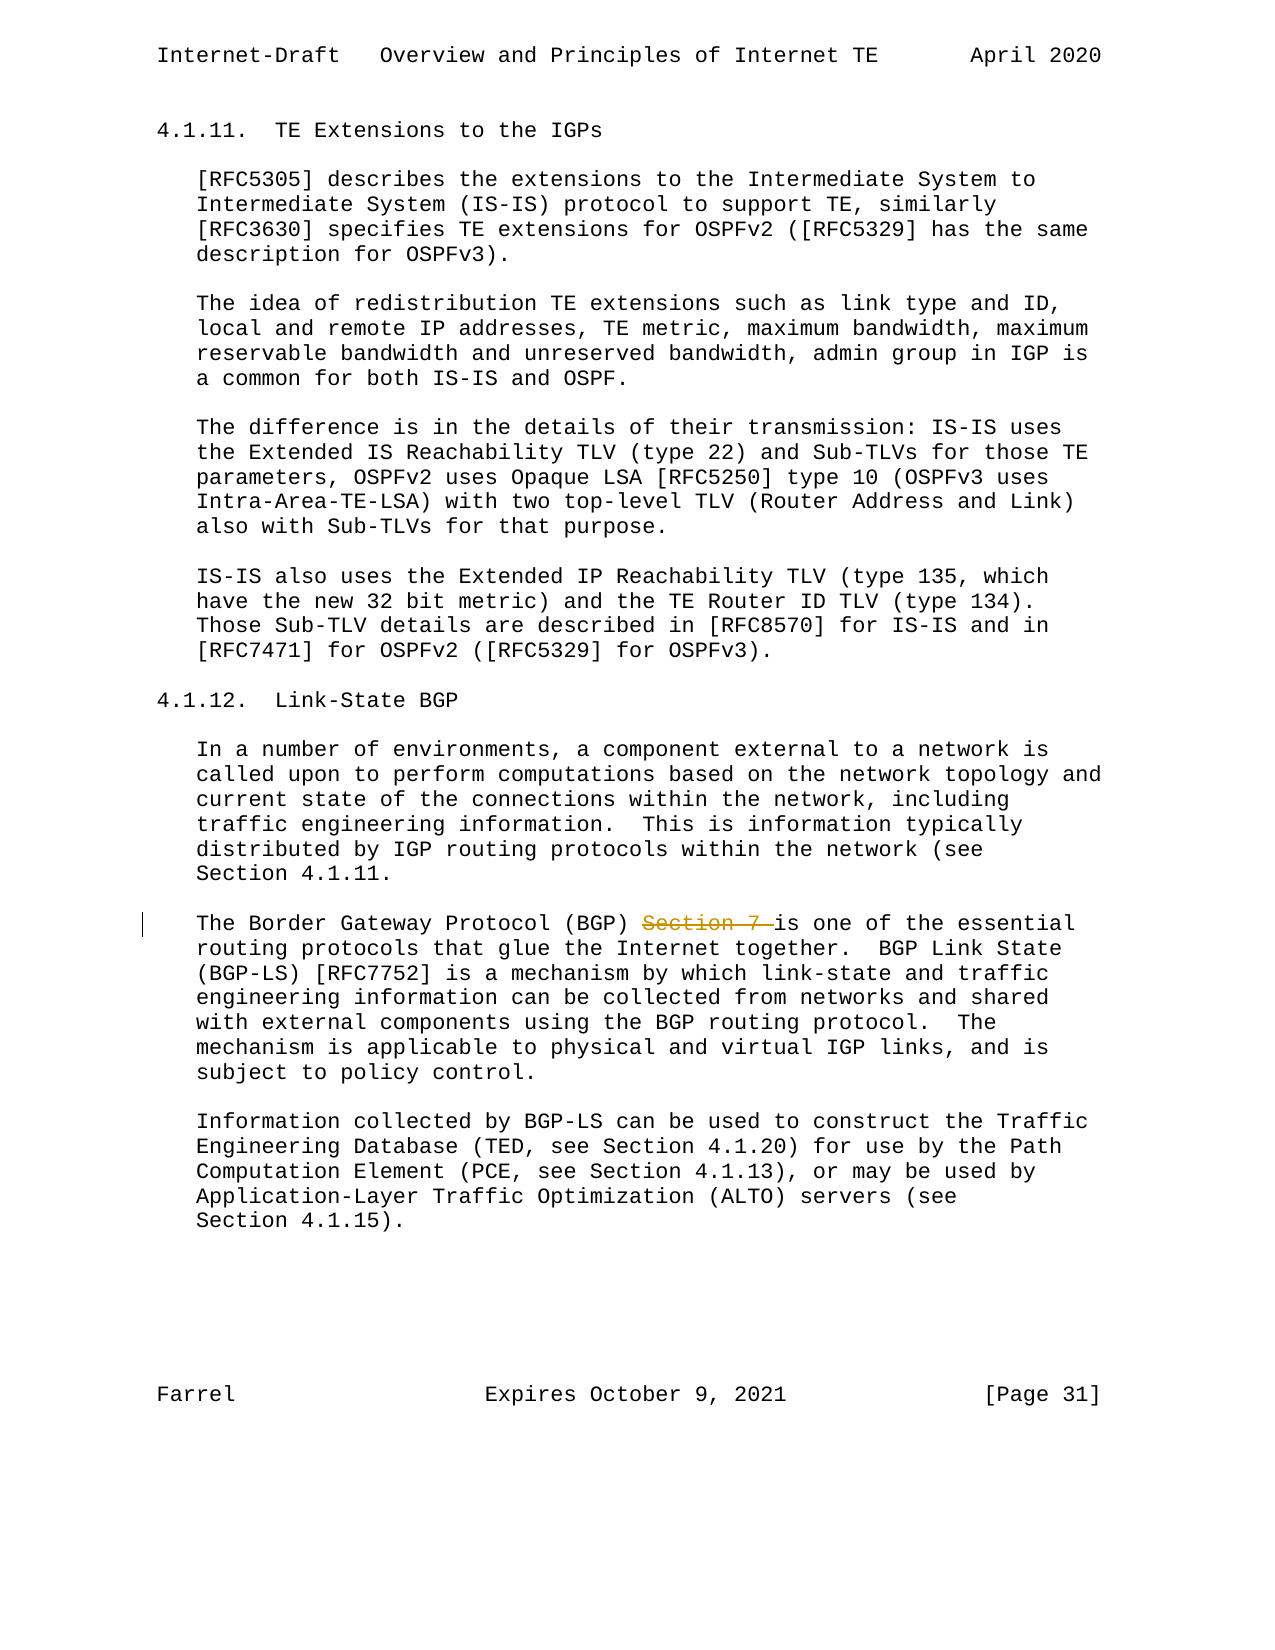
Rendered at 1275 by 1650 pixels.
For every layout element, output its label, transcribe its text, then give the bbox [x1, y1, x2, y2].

text Intermediate System (IS-IS) protocol to support TE, similarly [156, 193, 1118, 218]
text Intra-Area-TE-LSA) with two top-level TLV (Router Address and Link) [156, 491, 1118, 515]
text Application-Layer Traffic Optimization (ALTO) servers (see [156, 1185, 1118, 1209]
text parameters, OSPFv2 uses Opaque LSA [RFC5250] type 10 (OSPFv3 uses [156, 466, 1118, 491]
text 4.1.12. Link-State BGP [156, 689, 1118, 714]
text a common for both IS-IS and OSPF. [156, 367, 1118, 391]
text Farrel Expires October 9, 2021 [Page 31] [156, 1383, 1118, 1408]
text IS-IS also uses the Extended IP Reachability TLV (type 135, which [156, 565, 1118, 590]
text The difference is in the details of their transmission: IS-IS uses [156, 416, 1118, 441]
text Section 4.1.15). [156, 1209, 1118, 1234]
text distributed by IGP routing protocols within the network (see [156, 838, 1118, 862]
text mechanism is applicable to physical and virtual IGP links, and is [156, 1036, 1118, 1061]
text The idea of redistribution TE extensions such as link type and ID, [156, 292, 1118, 317]
text In a number of environments, a component external to a network is [156, 738, 1118, 763]
text (BGP-LS) [RFC7752] is a mechanism by which link-state and traffic [156, 962, 1118, 986]
text have the new 32 bit metric) and the TE Router ID TLV (type 134). [156, 590, 1118, 614]
text Those Sub-TLV details are described in [RFC8570] for IS-IS and in [156, 614, 1118, 639]
text Computation Element (PCE, see Section 4.1.13), or may be used by [156, 1160, 1118, 1185]
text [RFC3630] specifies TE extensions for OSPFv2 ([RFC5329] has the same [156, 218, 1118, 243]
text [RFC7471] for OSPFv2 ([RFC5329] for OSPFv3). [156, 639, 1118, 664]
text traffic engineering information. This is information typically [156, 813, 1118, 838]
text Engineering Database (TED, see Section 4.1.20) for use by the Path [156, 1135, 1118, 1160]
text subject to policy control. [156, 1061, 1118, 1086]
text [RFC5305] describes the extensions to the Intermediate System to [156, 168, 1118, 193]
text local and remote IP addresses, TE metric, maximum bandwidth, maximum [156, 317, 1118, 342]
text current state of the connections within the network, including [156, 788, 1118, 813]
text the Extended IS Reachability TLV (type 22) and Sub-TLVs for those TE [156, 441, 1118, 466]
text engineering information can be collected from networks and shared [156, 986, 1118, 1011]
text Internet-Draft Overview and Principles of Internet TE April 2020 [156, 44, 1118, 69]
text with external components using the BGP routing protocol. The [156, 1011, 1118, 1036]
text Section 4.1.11. [156, 862, 1118, 887]
text called upon to perform computations based on the network topology and [156, 763, 1118, 788]
text reservable bandwidth and unreserved bandwidth, admin group in IGP is [156, 342, 1118, 367]
text The Border Gateway Protocol (BGP) is one of the essential [156, 912, 1118, 937]
text description for OSPFv3). [156, 243, 1118, 267]
text 4.1.11. TE Extensions to the IGPs [156, 119, 1118, 143]
text Information collected by BGP-LS can be used to construct the Traffic [156, 1110, 1118, 1135]
text also with Sub-TLVs for that purpose. [156, 515, 1118, 540]
text routing protocols that glue the Internet together. BGP Link State [156, 937, 1118, 962]
